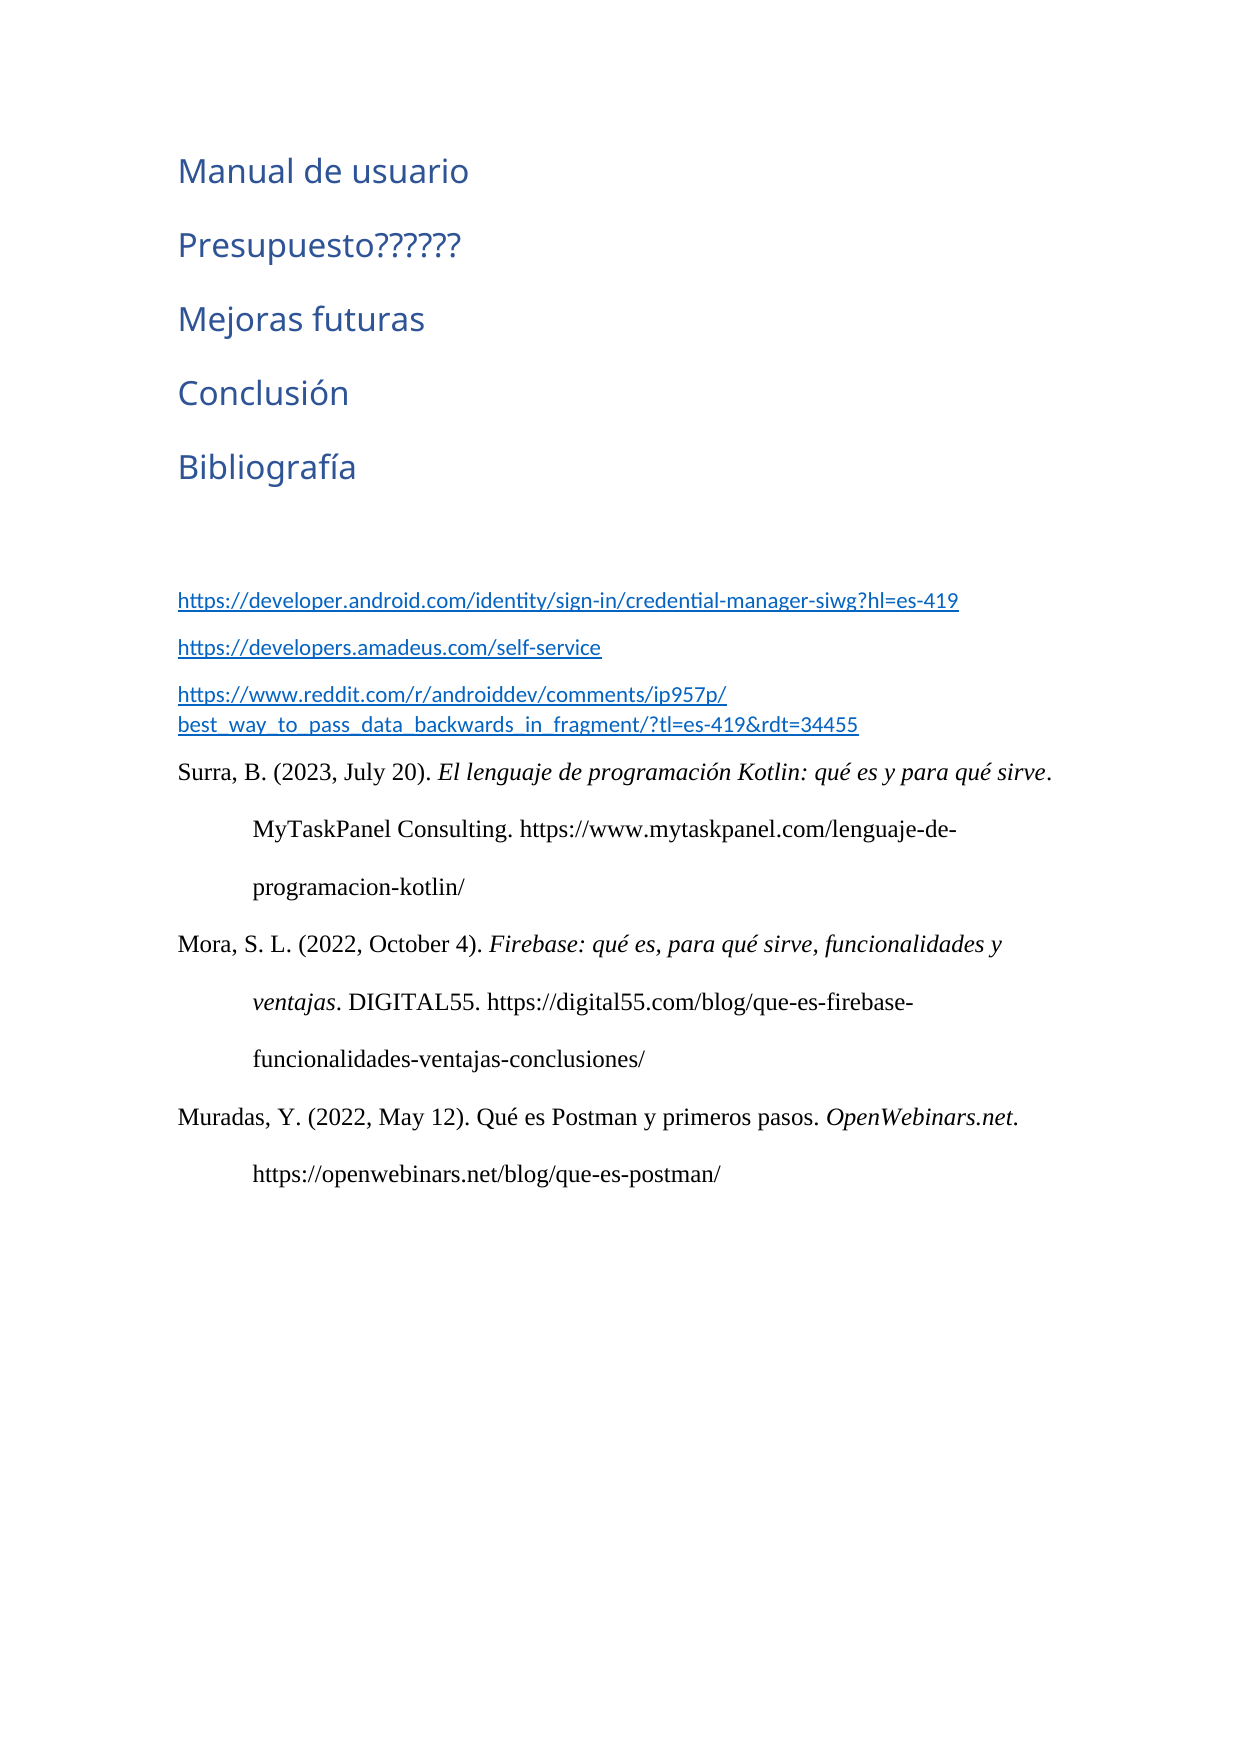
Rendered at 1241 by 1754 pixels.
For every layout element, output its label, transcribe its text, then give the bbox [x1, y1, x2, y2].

subtitle Bibliografía [177, 443, 1063, 489]
subtitle Presupuesto?????? [177, 222, 1063, 267]
text https://www.reddit.com/r/androiddev/comments/ip957p/best_way_to_pass_data_backwards_in_fragment/?tl=es-419&rdt=34455 [177, 680, 1063, 738]
subtitle Manual de usuario [177, 148, 1063, 193]
text Mora, S. L. (2022, October 4). Firebase: qué es, para qué sirve, funcionalidades y ventajas. DIGITAL55. https://digital55.com/blog/que-es-firebase-funcionalidades-ventajas-conclusiones/ [177, 929, 1063, 1073]
text https://developers.amadeus.com/self-service [177, 633, 1063, 661]
subtitle Mejoras futuras [177, 296, 1063, 341]
text https://developer.android.com/identity/sign-in/credential-manager-siwg?hl=es-419 [177, 586, 1063, 614]
subtitle Conclusión [177, 369, 1063, 415]
text Muradas, Y. (2022, May 12). Qué es Postman y primeros pasos. OpenWebinars.net. https://openwebinars.net/blog/que-es-postman/ [177, 1102, 1063, 1188]
text Surra, B. (2023, July 20). El lenguaje de programación Kotlin: qué es y para qué sirve. MyTaskPanel Consulting. https://www.mytaskpanel.com/lenguaje-de-programacion-kotlin/ [177, 757, 1063, 901]
